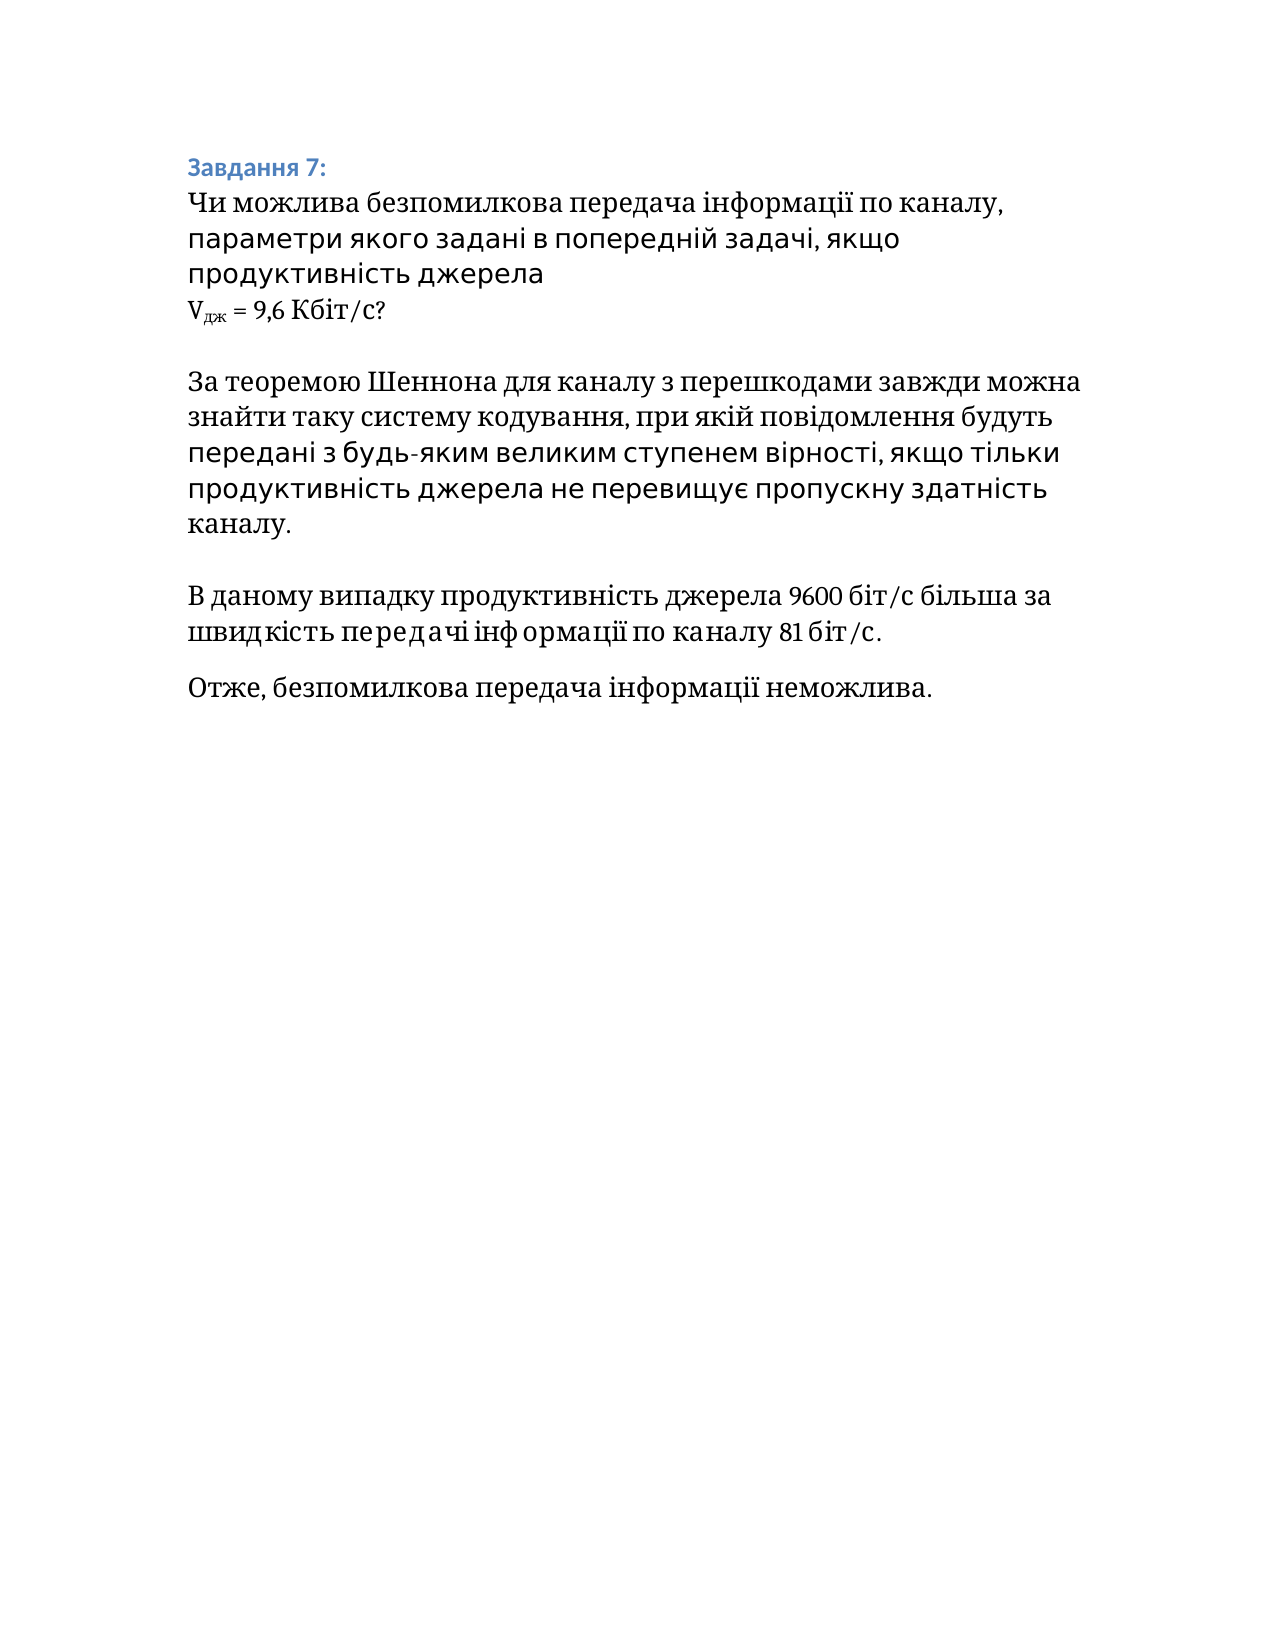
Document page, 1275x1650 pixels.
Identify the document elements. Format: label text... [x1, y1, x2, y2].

text Чи можлива безпомилкова передача інформації по каналу, параметри якого задані в попередній задачі, якщо продуктивність джерела [187, 188, 1087, 291]
text За теоремою Шеннона для каналу з перешкодами завжди можна знайти таку систему кодування, при якій повідомлення будуть передані з будь-яким великим ступенем вірності, якщо тільки продуктивність джерела не перевищує пропускну здатність каналу. [187, 367, 1087, 541]
text Vдж = 9,6 Кбіт/с? [187, 295, 1087, 326]
text В даному випадку продуктивність джерела 9600 біт/с більша за швидкість передачі інформації по каналу 81 біт/с. [187, 581, 1087, 648]
text Отже, безпомилкова передача інформації неможлива. [187, 673, 1087, 704]
subtitle Завдання 7: [187, 150, 1087, 183]
